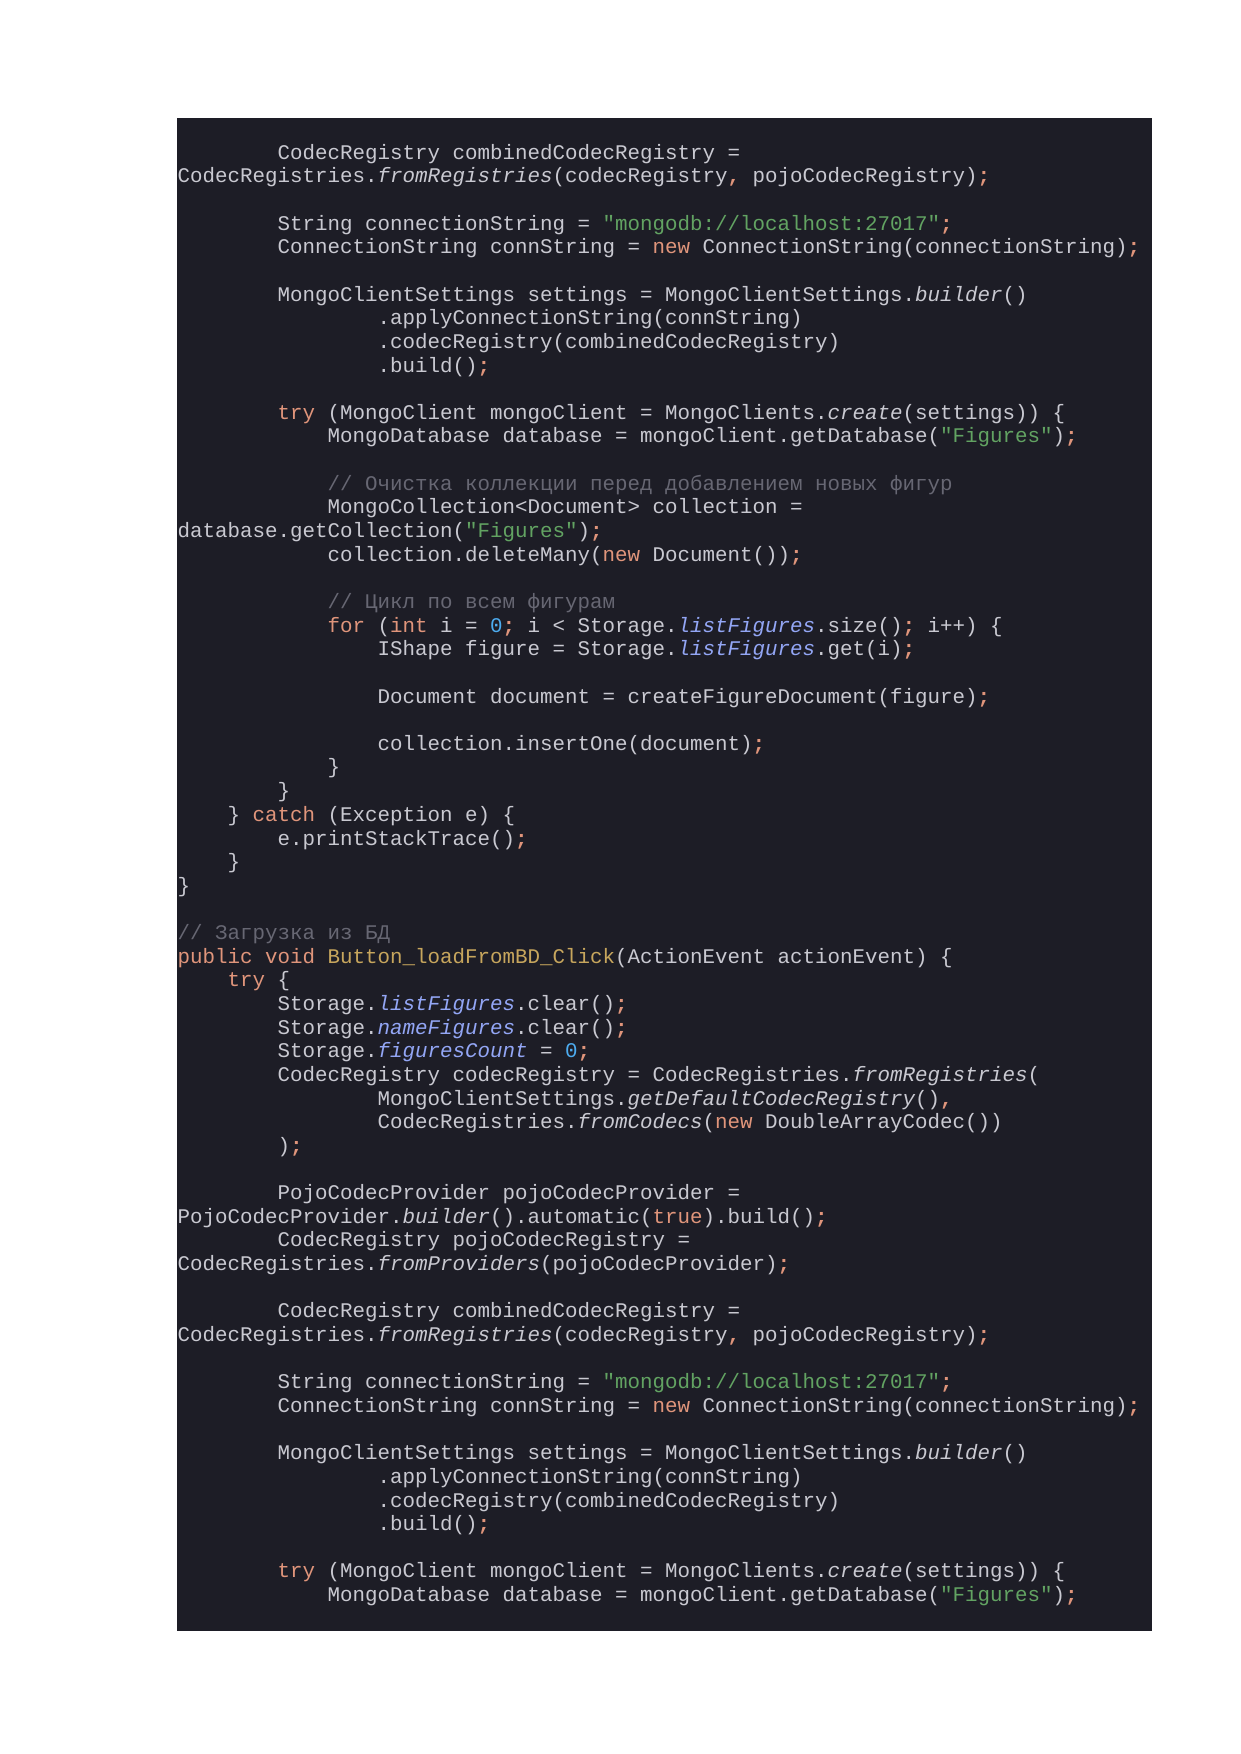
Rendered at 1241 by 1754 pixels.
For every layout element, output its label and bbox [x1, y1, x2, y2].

text [177, 118, 1152, 1631]
